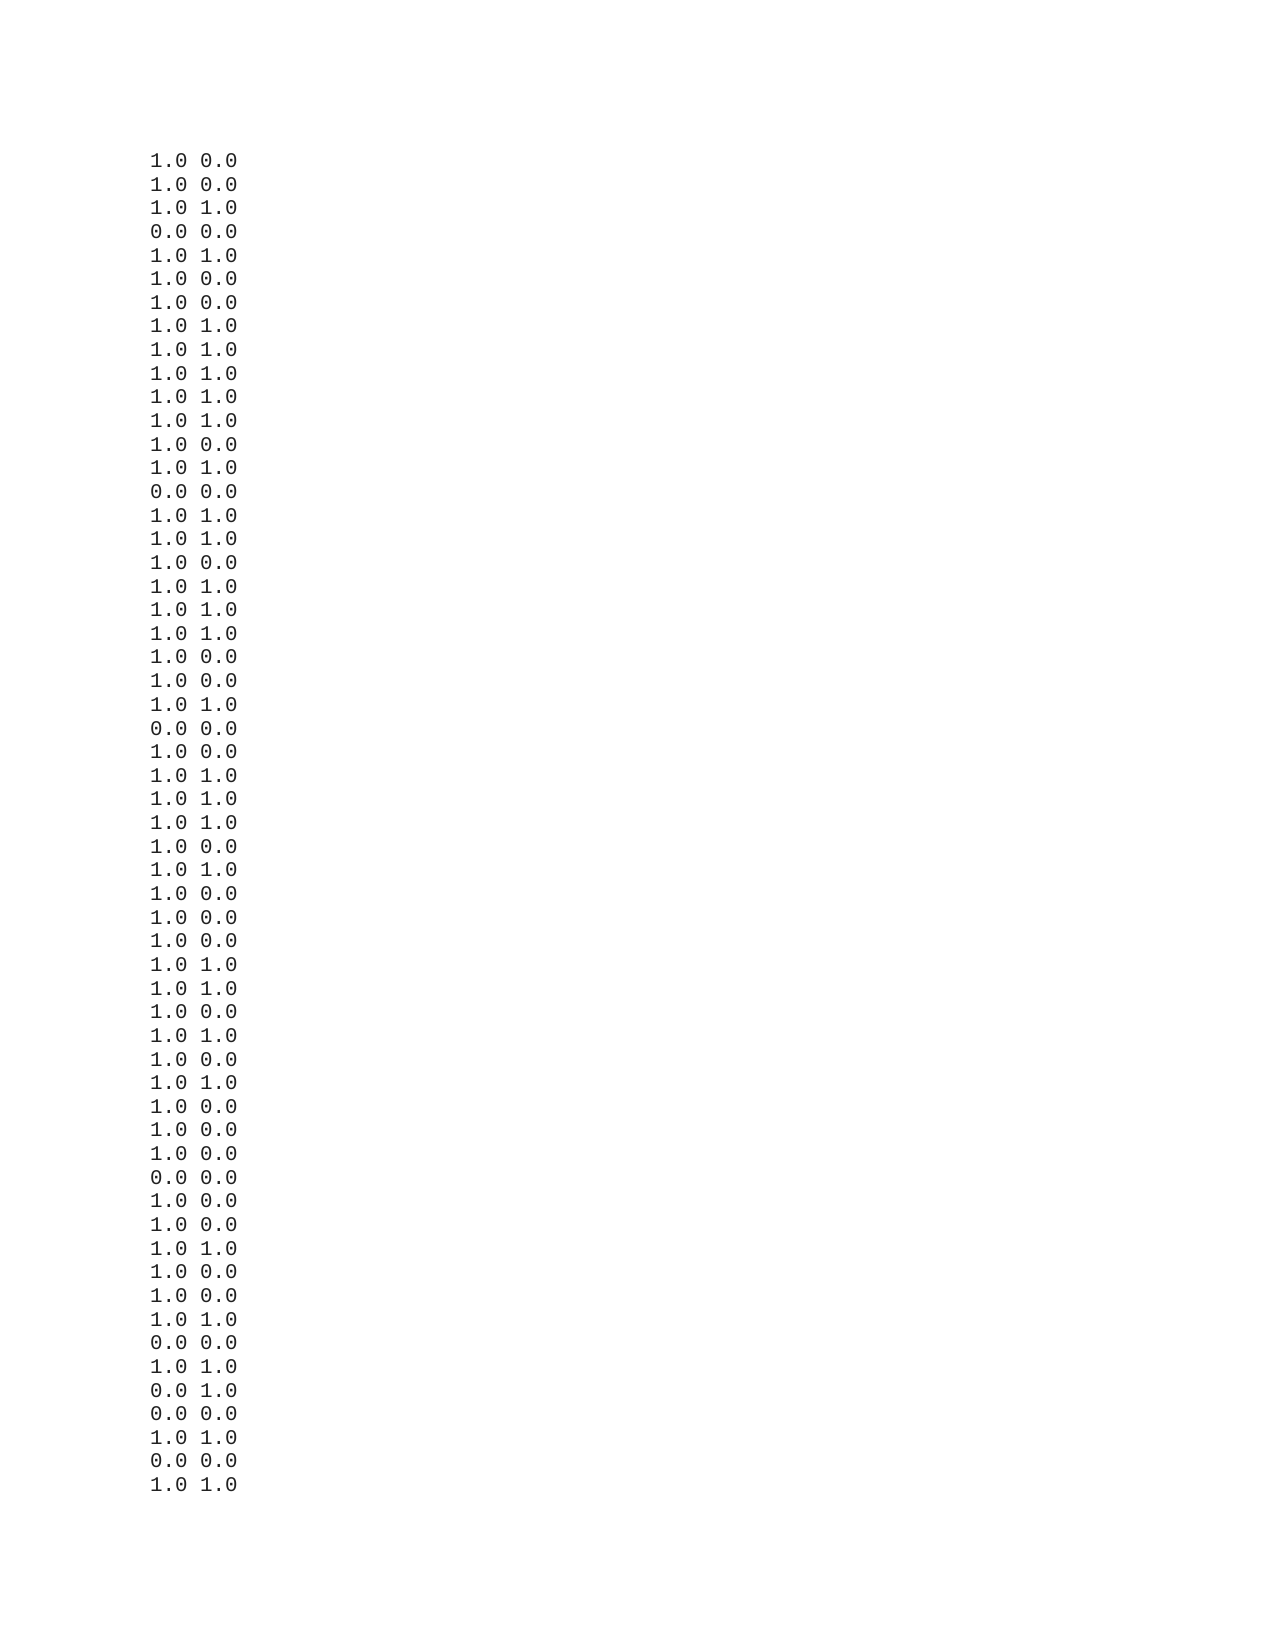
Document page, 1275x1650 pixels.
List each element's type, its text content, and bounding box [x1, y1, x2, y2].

text 1.0 1.0 [150, 1072, 1125, 1096]
text 1.0 1.0 [150, 599, 1125, 623]
text 0.0 0.0 [150, 717, 1125, 741]
text 1.0 1.0 [150, 954, 1125, 978]
text 1.0 0.0 [150, 150, 1125, 174]
text 1.0 1.0 [150, 765, 1125, 788]
text 1.0 0.0 [150, 907, 1125, 930]
text 1.0 0.0 [150, 1285, 1125, 1309]
text 1.0 1.0 [150, 316, 1125, 339]
text 1.0 0.0 [150, 552, 1125, 576]
text 0.0 0.0 [150, 481, 1125, 505]
text 1.0 0.0 [150, 1190, 1125, 1214]
text 1.0 1.0 [150, 339, 1125, 363]
text 0.0 0.0 [150, 1167, 1125, 1190]
text 1.0 0.0 [150, 292, 1125, 316]
text 1.0 1.0 [150, 410, 1125, 434]
text 1.0 1.0 [150, 1474, 1125, 1498]
text 1.0 1.0 [150, 244, 1125, 268]
text 1.0 1.0 [150, 978, 1125, 1001]
text 0.0 0.0 [150, 1451, 1125, 1474]
text 1.0 1.0 [150, 1025, 1125, 1048]
text 1.0 1.0 [150, 505, 1125, 528]
text 1.0 0.0 [150, 174, 1125, 197]
text 1.0 0.0 [150, 836, 1125, 859]
text 1.0 1.0 [150, 1427, 1125, 1451]
text 1.0 1.0 [150, 694, 1125, 717]
text 0.0 0.0 [150, 1332, 1125, 1356]
text 1.0 0.0 [150, 647, 1125, 670]
text 1.0 0.0 [150, 1214, 1125, 1238]
text 1.0 1.0 [150, 1238, 1125, 1261]
text 1.0 0.0 [150, 1143, 1125, 1167]
text 1.0 0.0 [150, 670, 1125, 694]
text 1.0 1.0 [150, 1356, 1125, 1379]
text 1.0 1.0 [150, 197, 1125, 221]
text 1.0 0.0 [150, 1096, 1125, 1119]
text 1.0 0.0 [150, 434, 1125, 457]
text 1.0 0.0 [150, 1048, 1125, 1072]
text 1.0 0.0 [150, 1119, 1125, 1143]
text 1.0 1.0 [150, 1309, 1125, 1332]
text 1.0 0.0 [150, 268, 1125, 292]
text 1.0 1.0 [150, 576, 1125, 599]
text 0.0 1.0 [150, 1379, 1125, 1403]
text 1.0 0.0 [150, 1001, 1125, 1025]
text 1.0 0.0 [150, 741, 1125, 765]
text 1.0 1.0 [150, 788, 1125, 812]
text 1.0 1.0 [150, 812, 1125, 836]
text 1.0 0.0 [150, 883, 1125, 907]
text 1.0 1.0 [150, 859, 1125, 883]
text 1.0 1.0 [150, 528, 1125, 552]
text 1.0 1.0 [150, 363, 1125, 386]
text 1.0 0.0 [150, 930, 1125, 954]
text 0.0 0.0 [150, 221, 1125, 244]
text 1.0 1.0 [150, 457, 1125, 481]
text 1.0 1.0 [150, 623, 1125, 647]
text 0.0 0.0 [150, 1403, 1125, 1427]
text 1.0 1.0 [150, 386, 1125, 410]
text 1.0 0.0 [150, 1261, 1125, 1285]
